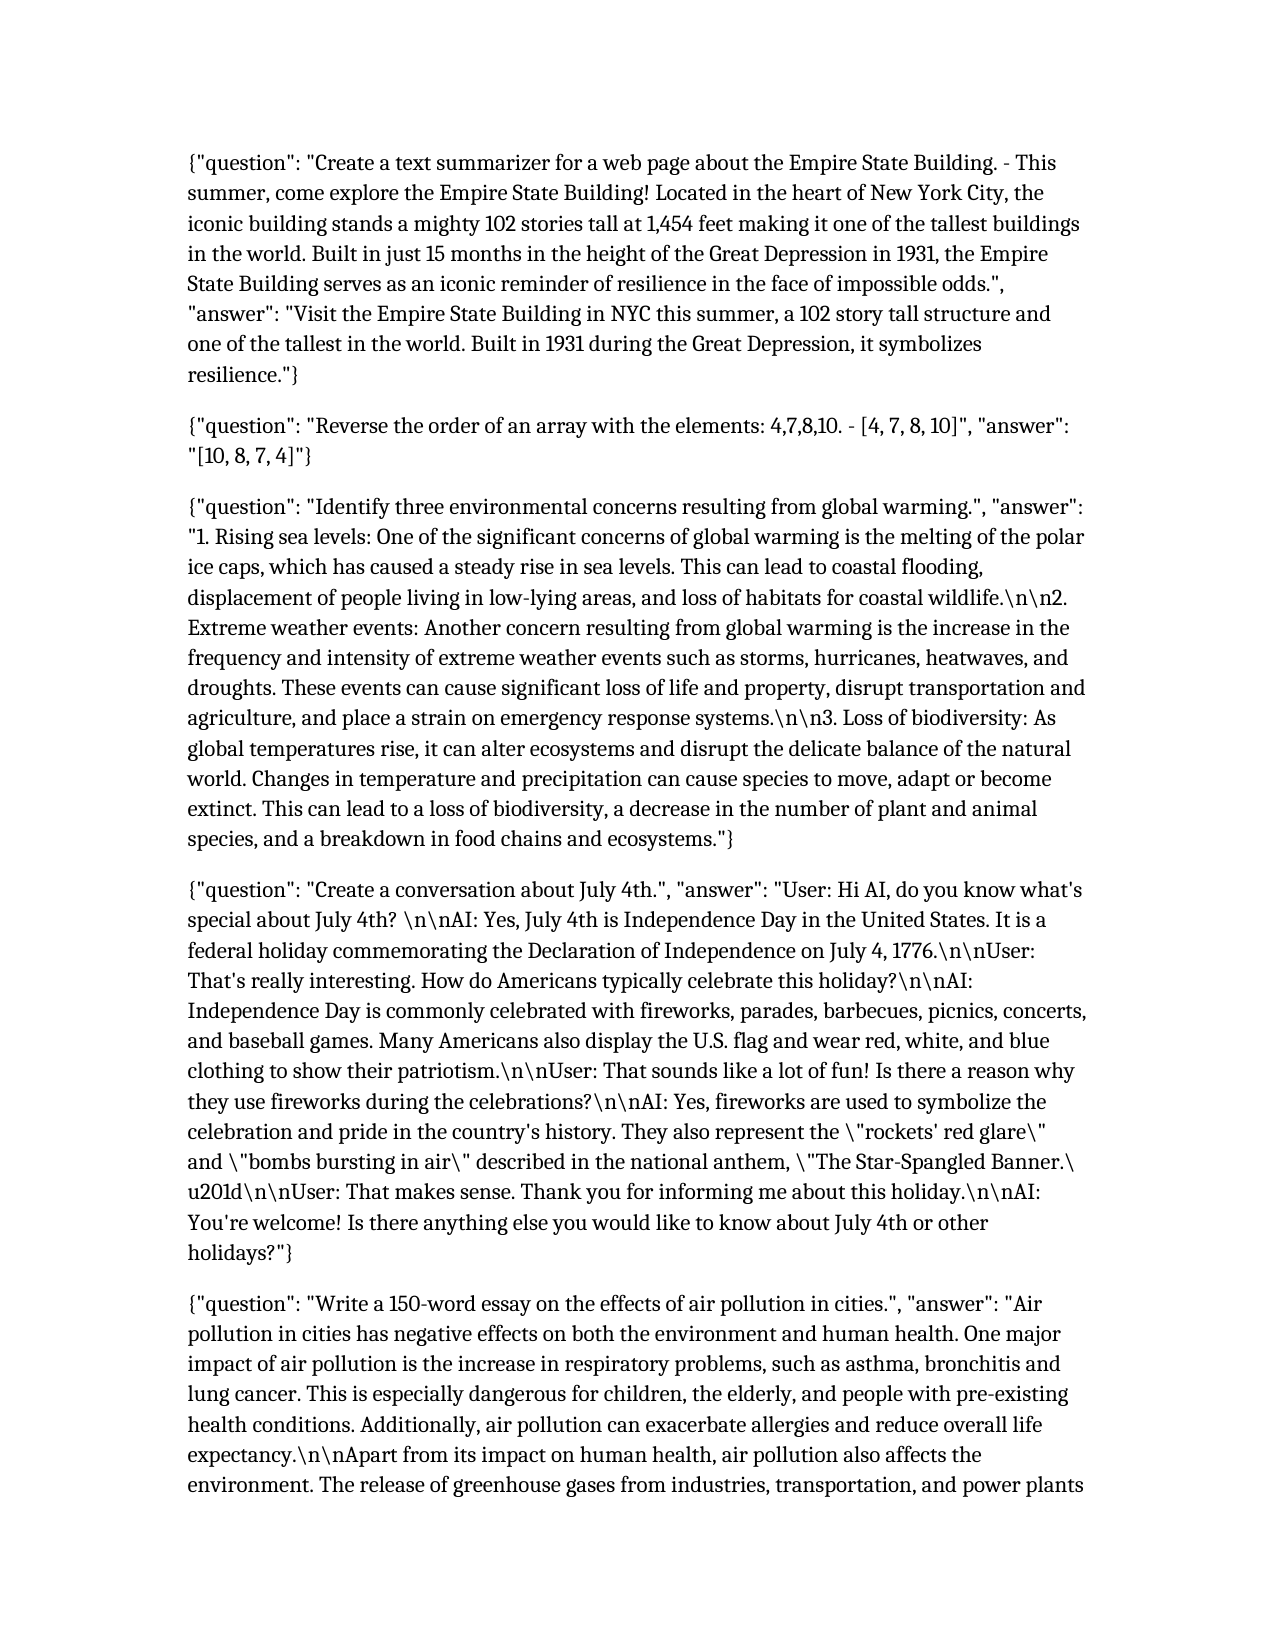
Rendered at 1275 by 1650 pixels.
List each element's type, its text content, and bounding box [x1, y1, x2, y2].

text {"question": "Create a text summarizer for a web page about the Empire State Building. - This summer, come explore the Empire State Building! Located in the heart of New York City, the iconic building stands a mighty 102 stories tall at 1,454 feet making it one of the tallest buildings in the world. Built in just 15 months in the height of the Great Depression in 1931, the Empire State Building serves as an iconic reminder of resilience in the face of impossible odds.", "answer": "Visit the Empire State Building in NYC this summer, a 102 story tall structure and one of the tallest in the world. Built in 1931 during the Great Depression, it symbolizes resilience."} [187, 150, 1087, 388]
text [187, 1291, 1087, 1498]
text {"question": "Reverse the order of an array with the elements: 4,7,8,10. - [4, 7, 8, 10]", "answer": "[10, 8, 7, 4]"} [187, 412, 1087, 469]
text {"question": "Identify three environmental concerns resulting from global warming.", "answer": "1. Rising sea levels: One of the significant concerns of global warming is the melting of the polar ice caps, which has caused a steady rise in sea levels. This can lead to coastal flooding, displacement of people living in low-lying areas, and loss of habitats for coastal wildlife.\n\n2. Extreme weather events: Another concern resulting from global warming is the increase in the frequency and intensity of extreme weather events such as storms, hurricanes, heatwaves, and droughts. These events can cause significant loss of life and property, disrupt transportation and agriculture, and place a strain on emergency response systems.\n\n3. Loss of biodiversity: As global temperatures rise, it can alter ecosystems and disrupt the delicate balance of the natural world. Changes in temperature and precipitation can cause species to move, adapt or become extinct. This can lead to a loss of biodiversity, a decrease in the number of plant and animal species, and a breakdown in food chains and ecosystems."} [187, 494, 1087, 852]
text {"question": "Create a conversation about July 4th.", "answer": "User: Hi AI, do you know what's special about July 4th? \n\nAI: Yes, July 4th is Independence Day in the United States. It is a federal holiday commemorating the Declaration of Independence on July 4, 1776.\n\nUser: That's really interesting. How do Americans typically celebrate this holiday?\n\nAI: Independence Day is commonly celebrated with fireworks, parades, barbecues, picnics, concerts, and baseball games. Many Americans also display the U.S. flag and wear red, white, and blue clothing to show their patriotism.\n\nUser: That sounds like a lot of fun! Is there a reason why they use fireworks during the celebrations?\n\nAI: Yes, fireworks are used to symbolize the celebration and pride in the country's history. They also represent the \"rockets' red glare\" and \"bombs bursting in air\" described in the national anthem, \"The Star-Spangled Banner.\u201d\n\nUser: That makes sense. Thank you for informing me about this holiday.\n\nAI: You're welcome! Is there anything else you would like to know about July 4th or other holidays?"} [187, 877, 1087, 1266]
